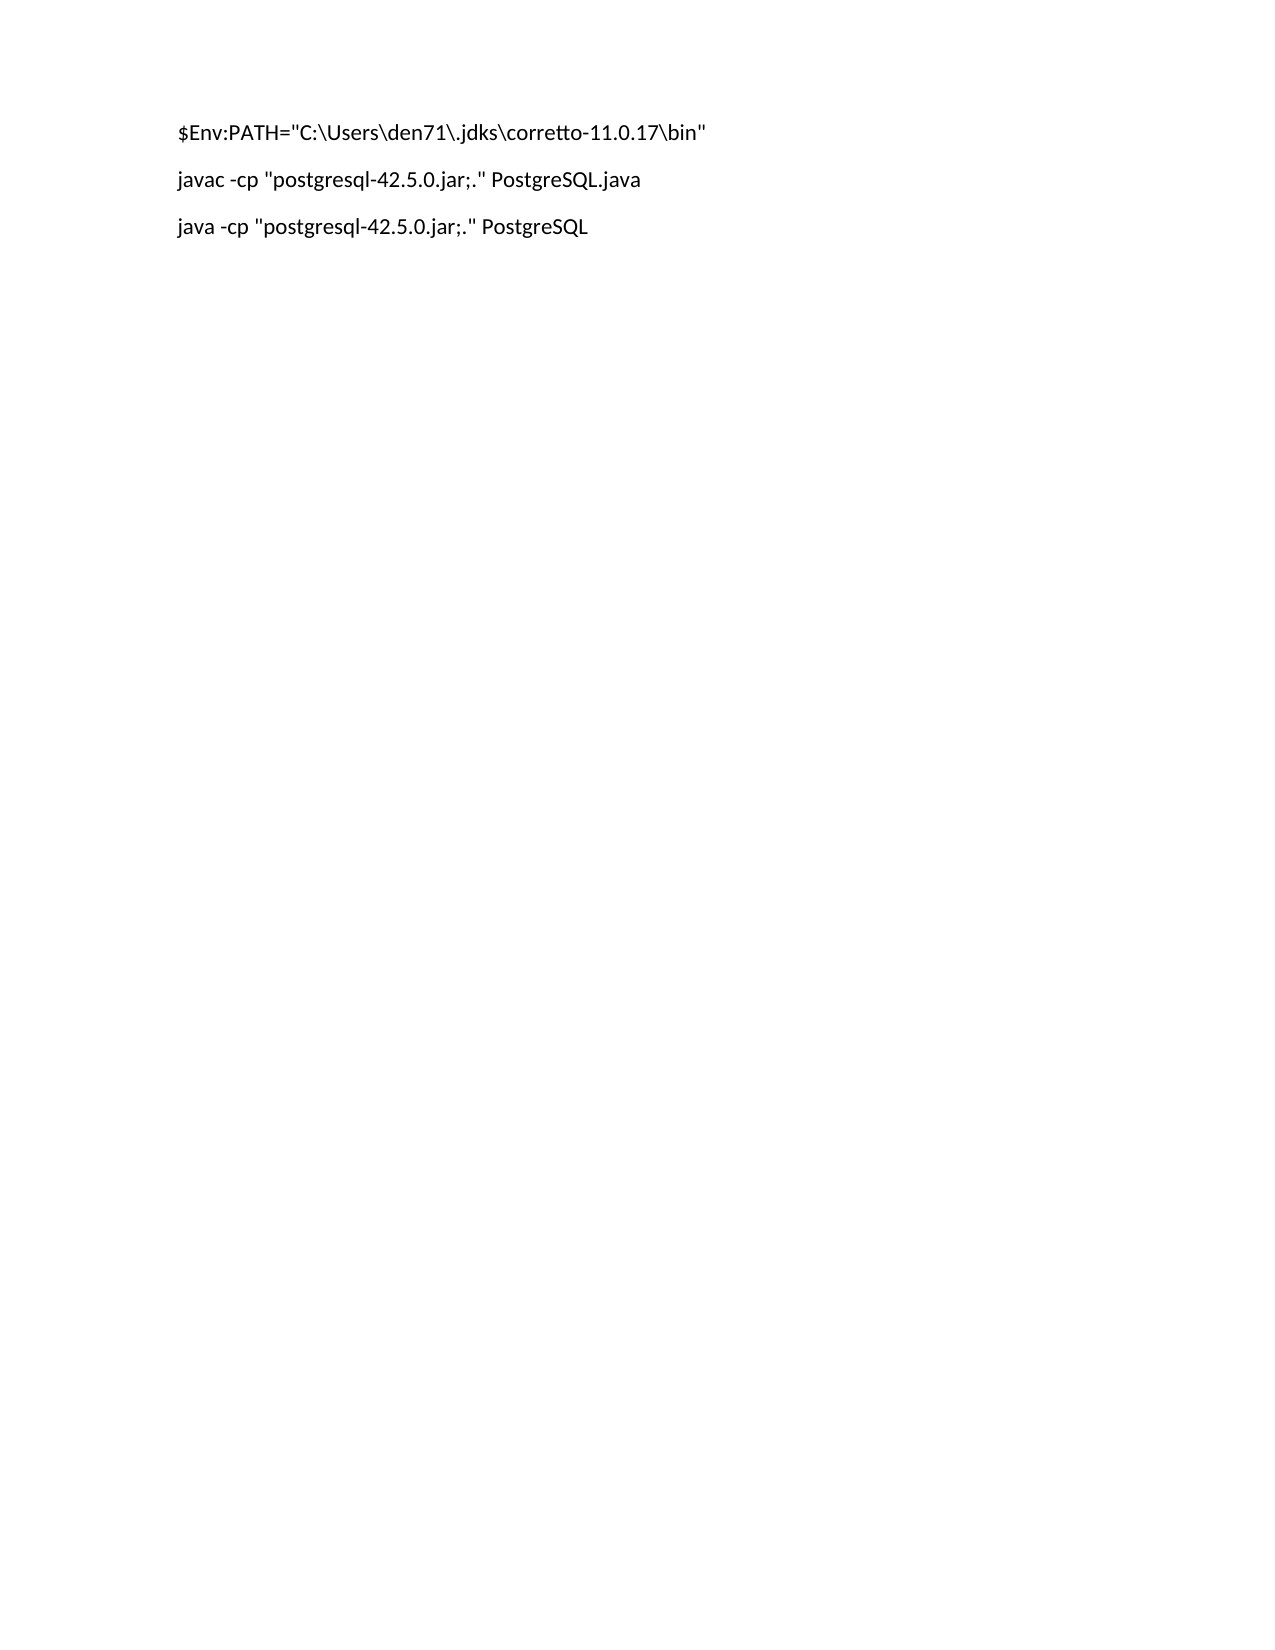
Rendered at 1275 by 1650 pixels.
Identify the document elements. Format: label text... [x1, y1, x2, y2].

text javac -cp "postgresql-42.5.0.jar;." PostgreSQL.java [177, 165, 1186, 193]
text $Env:PATH="C:\Users\den71\.jdks\corretto-11.0.17\bin" [177, 118, 1186, 146]
text java -cp "postgresql-42.5.0.jar;." PostgreSQL [177, 212, 1186, 240]
